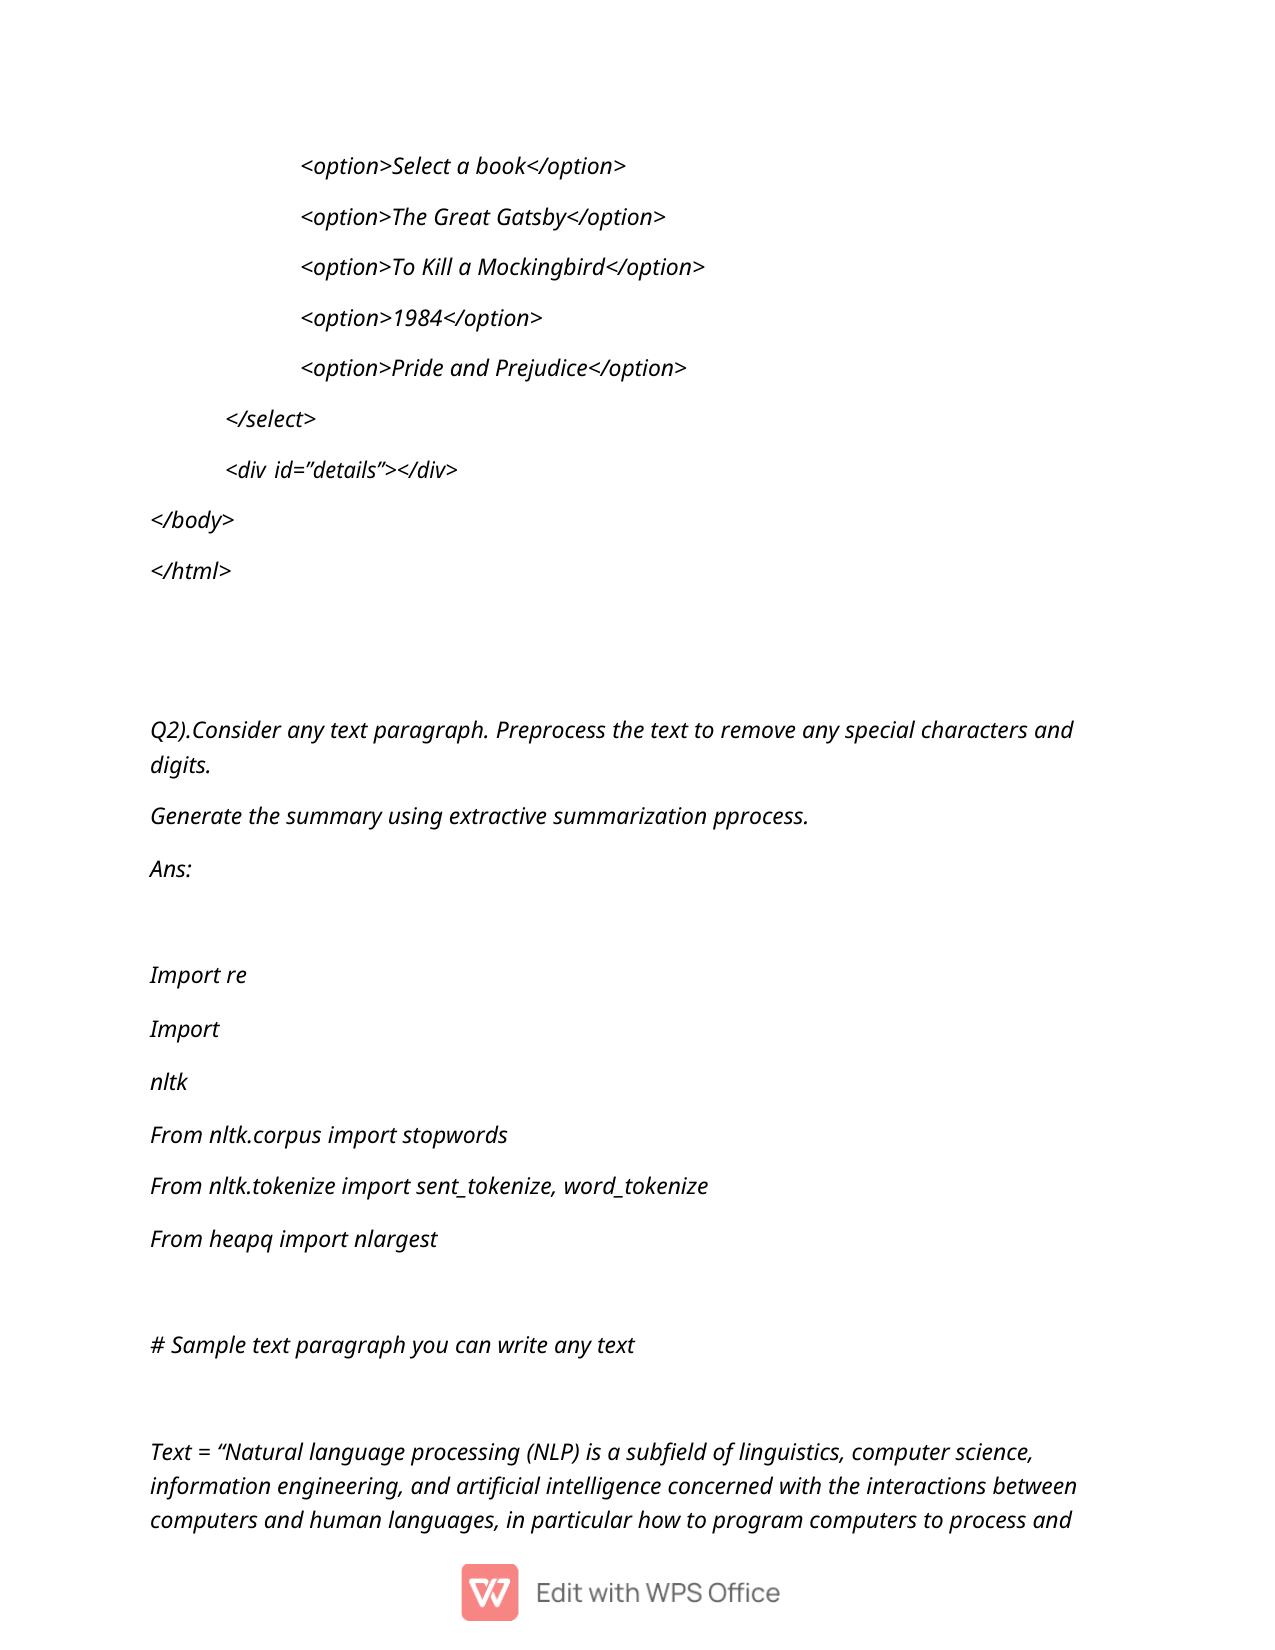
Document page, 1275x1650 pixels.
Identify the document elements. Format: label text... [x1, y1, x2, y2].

text <option>The Great Gatsby</option> [300, 201, 1139, 232]
text <option>Pride and Prejudice</option> [300, 352, 1139, 384]
text <option>1984</option> [300, 302, 1139, 333]
text Import re Import nltk [150, 959, 261, 1097]
text From nltk.tokenize import sent_tokenize, word_tokenize From heapq import nlargest [150, 1170, 716, 1254]
text </html> [150, 555, 1139, 586]
text From nltk.corpus import stopwords [150, 1119, 1139, 1150]
text Generate the summary using extractive summarization pprocess. Ans: [150, 800, 814, 884]
picture [461, 1564, 781, 1621]
text # Sample text paragraph you can write any text [150, 1329, 1139, 1361]
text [150, 1436, 1139, 1536]
text <option>To Kill a Mockingbird</option> [300, 251, 1139, 282]
text </body> [150, 504, 1139, 536]
text <div id=”details”></div> [225, 454, 1139, 485]
text <option>Select a book</option> [300, 150, 1139, 181]
text Q2).Consider any text paragraph. Preprocess the text to remove any special characters and digits. [150, 714, 1112, 780]
text </select> [225, 403, 1139, 434]
